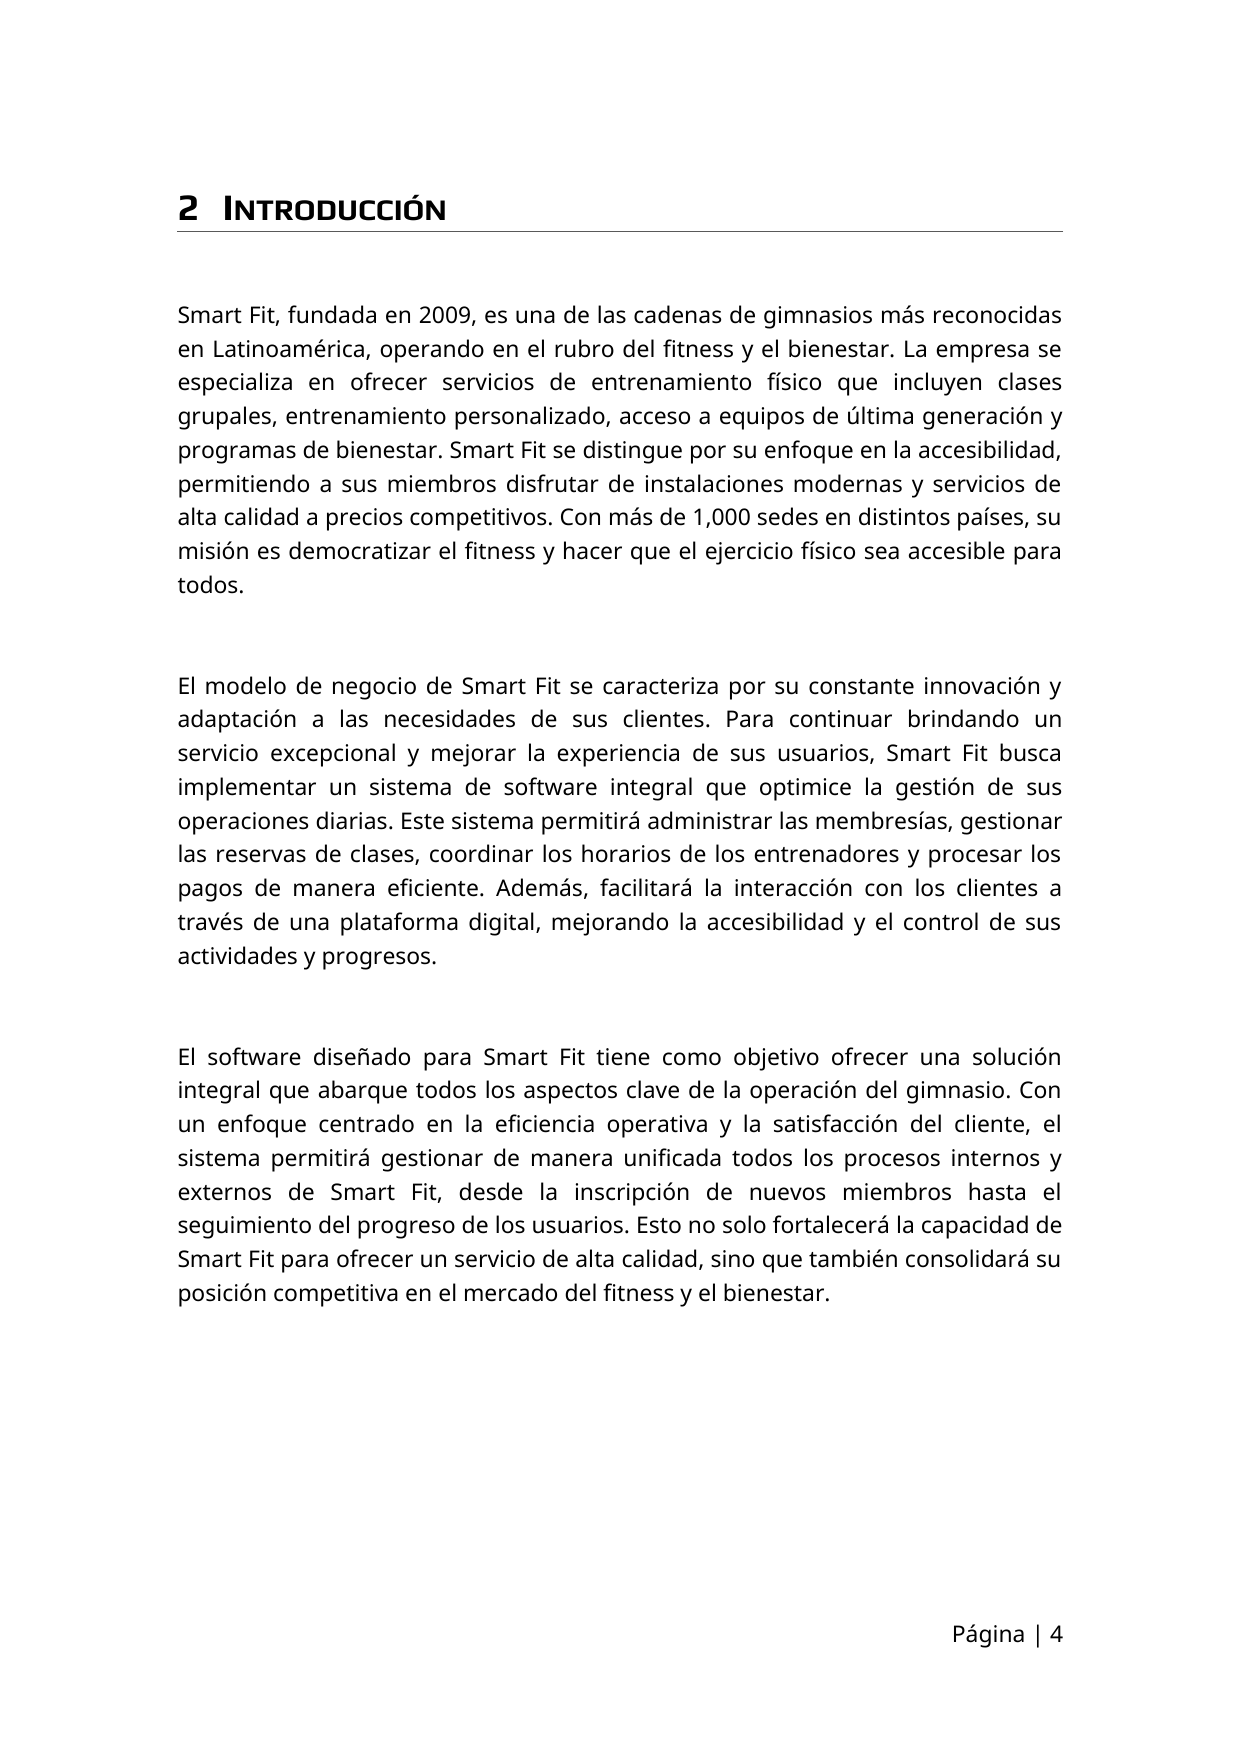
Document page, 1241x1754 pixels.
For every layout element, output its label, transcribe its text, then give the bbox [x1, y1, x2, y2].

subtitle Introducción [177, 185, 1063, 231]
text El software diseñado para Smart Fit tiene como objetivo ofrecer una solución integral que abarque todos los aspectos clave de la operación del gimnasio. Con un enfoque centrado en la eficiencia operativa y la satisfacción del cliente, el sistema permitirá gestionar de manera unificada todos los procesos internos y externos de Smart Fit, desde la inscripción de nuevos miembros hasta el seguimiento del progreso de los usuarios. Esto no solo fortalecerá la capacidad de Smart Fit para ofrecer un servicio de alta calidad, sino que también consolidará su posición competitiva en el mercado del fitness y el bienestar. [177, 1040, 1063, 1308]
text El modelo de negocio de Smart Fit se caracteriza por su constante innovación y adaptación a las necesidades de sus clientes. Para continuar brindando un servicio excepcional y mejorar la experiencia de sus usuarios, Smart Fit busca implementar un sistema de software integral que optimice la gestión de sus operaciones diarias. Este sistema permitirá administrar las membresías, gestionar las reservas de clases, coordinar los horarios de los entrenadores y procesar los pagos de manera eficiente. Además, facilitará la interacción con los clientes a través de una plataforma digital, mejorando la accesibilidad y el control de sus actividades y progresos. [177, 669, 1063, 971]
text Smart Fit, fundada en 2009, es una de las cadenas de gimnasios más reconocidas en Latinoamérica, operando en el rubro del fitness y el bienestar. La empresa se especializa en ofrecer servicios de entrenamiento físico que incluyen clases grupales, entrenamiento personalizado, acceso a equipos de última generación y programas de bienestar. Smart Fit se distingue por su enfoque en la accesibilidad, permitiendo a sus miembros disfrutar de instalaciones modernas y servicios de alta calidad a precios competitivos. Con más de 1,000 sedes en distintos países, su misión es democratizar el fitness y hacer que el ejercicio físico sea accesible para todos. [177, 299, 1063, 600]
